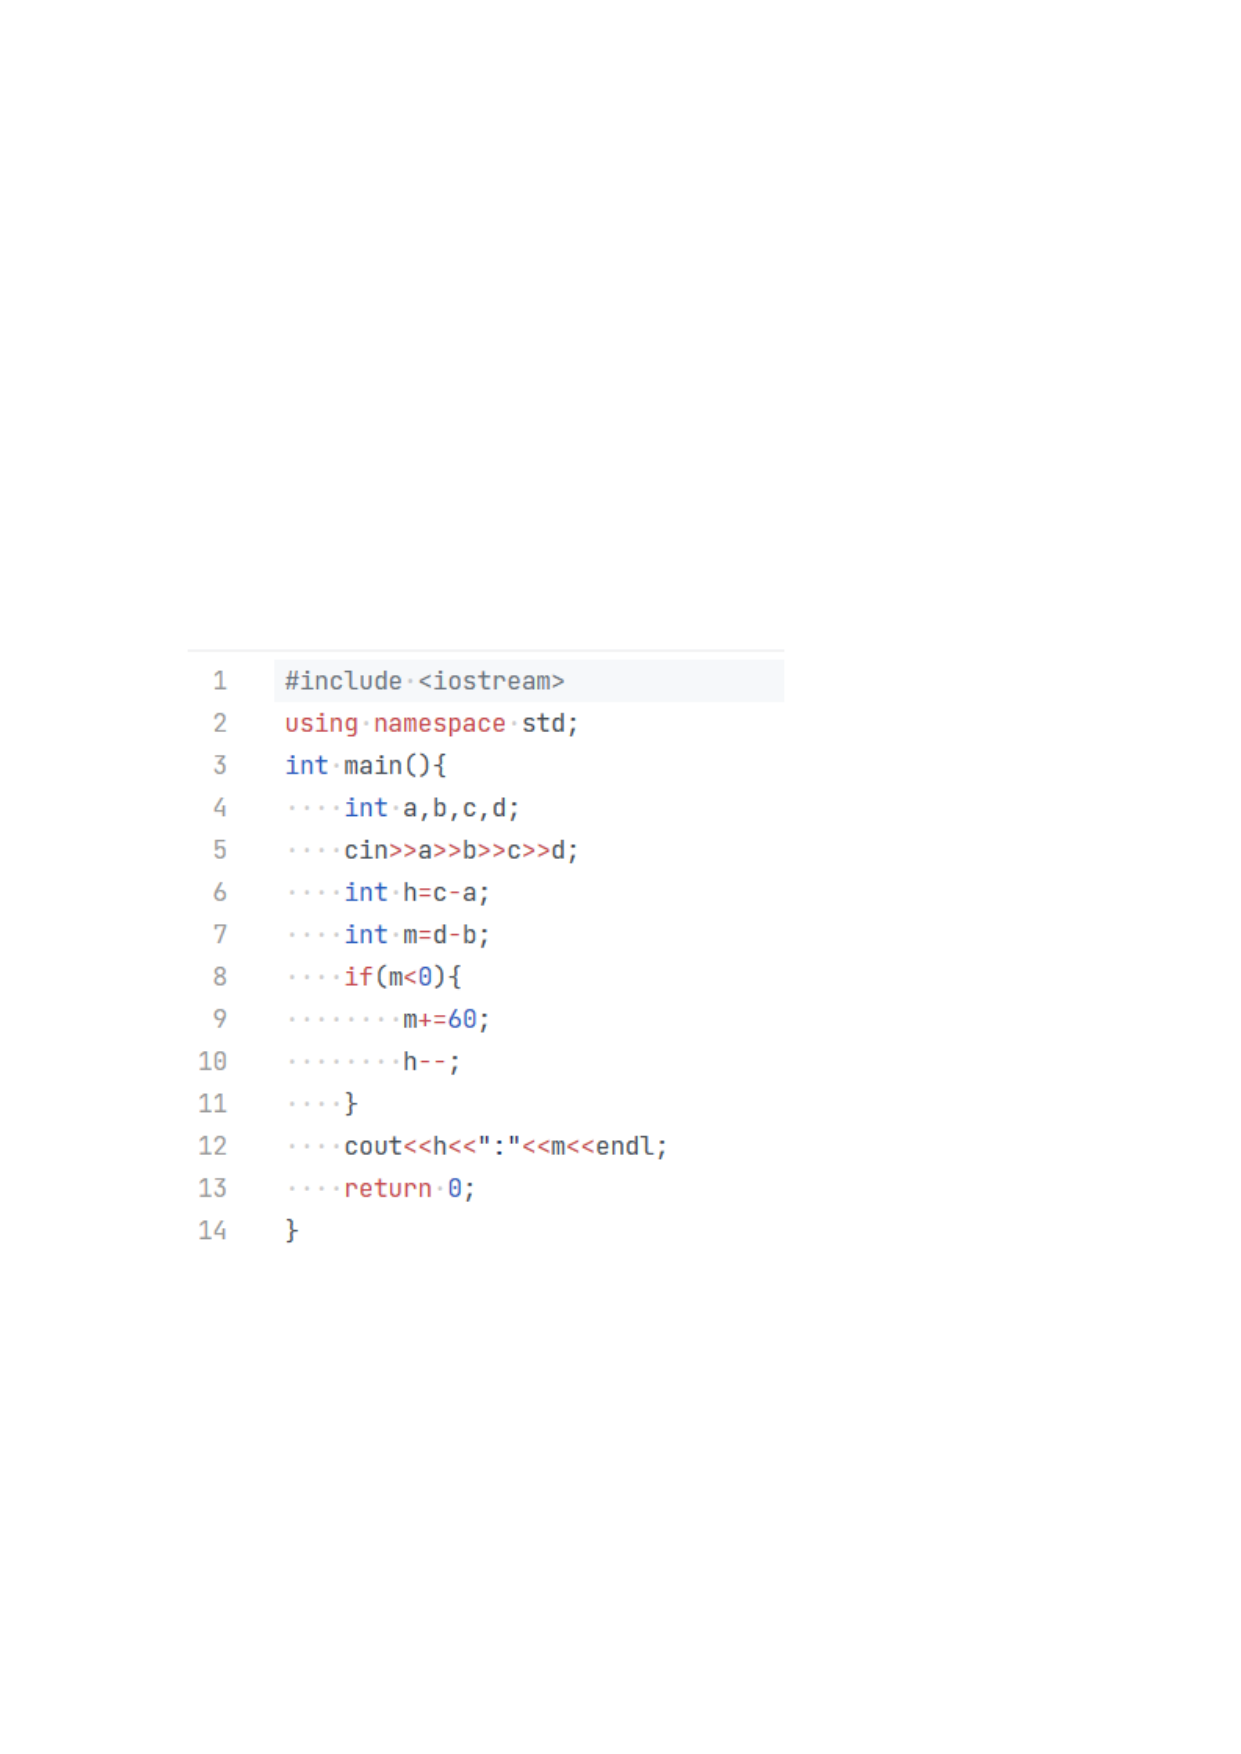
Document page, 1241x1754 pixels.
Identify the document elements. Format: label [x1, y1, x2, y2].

picture [187, 649, 785, 1274]
